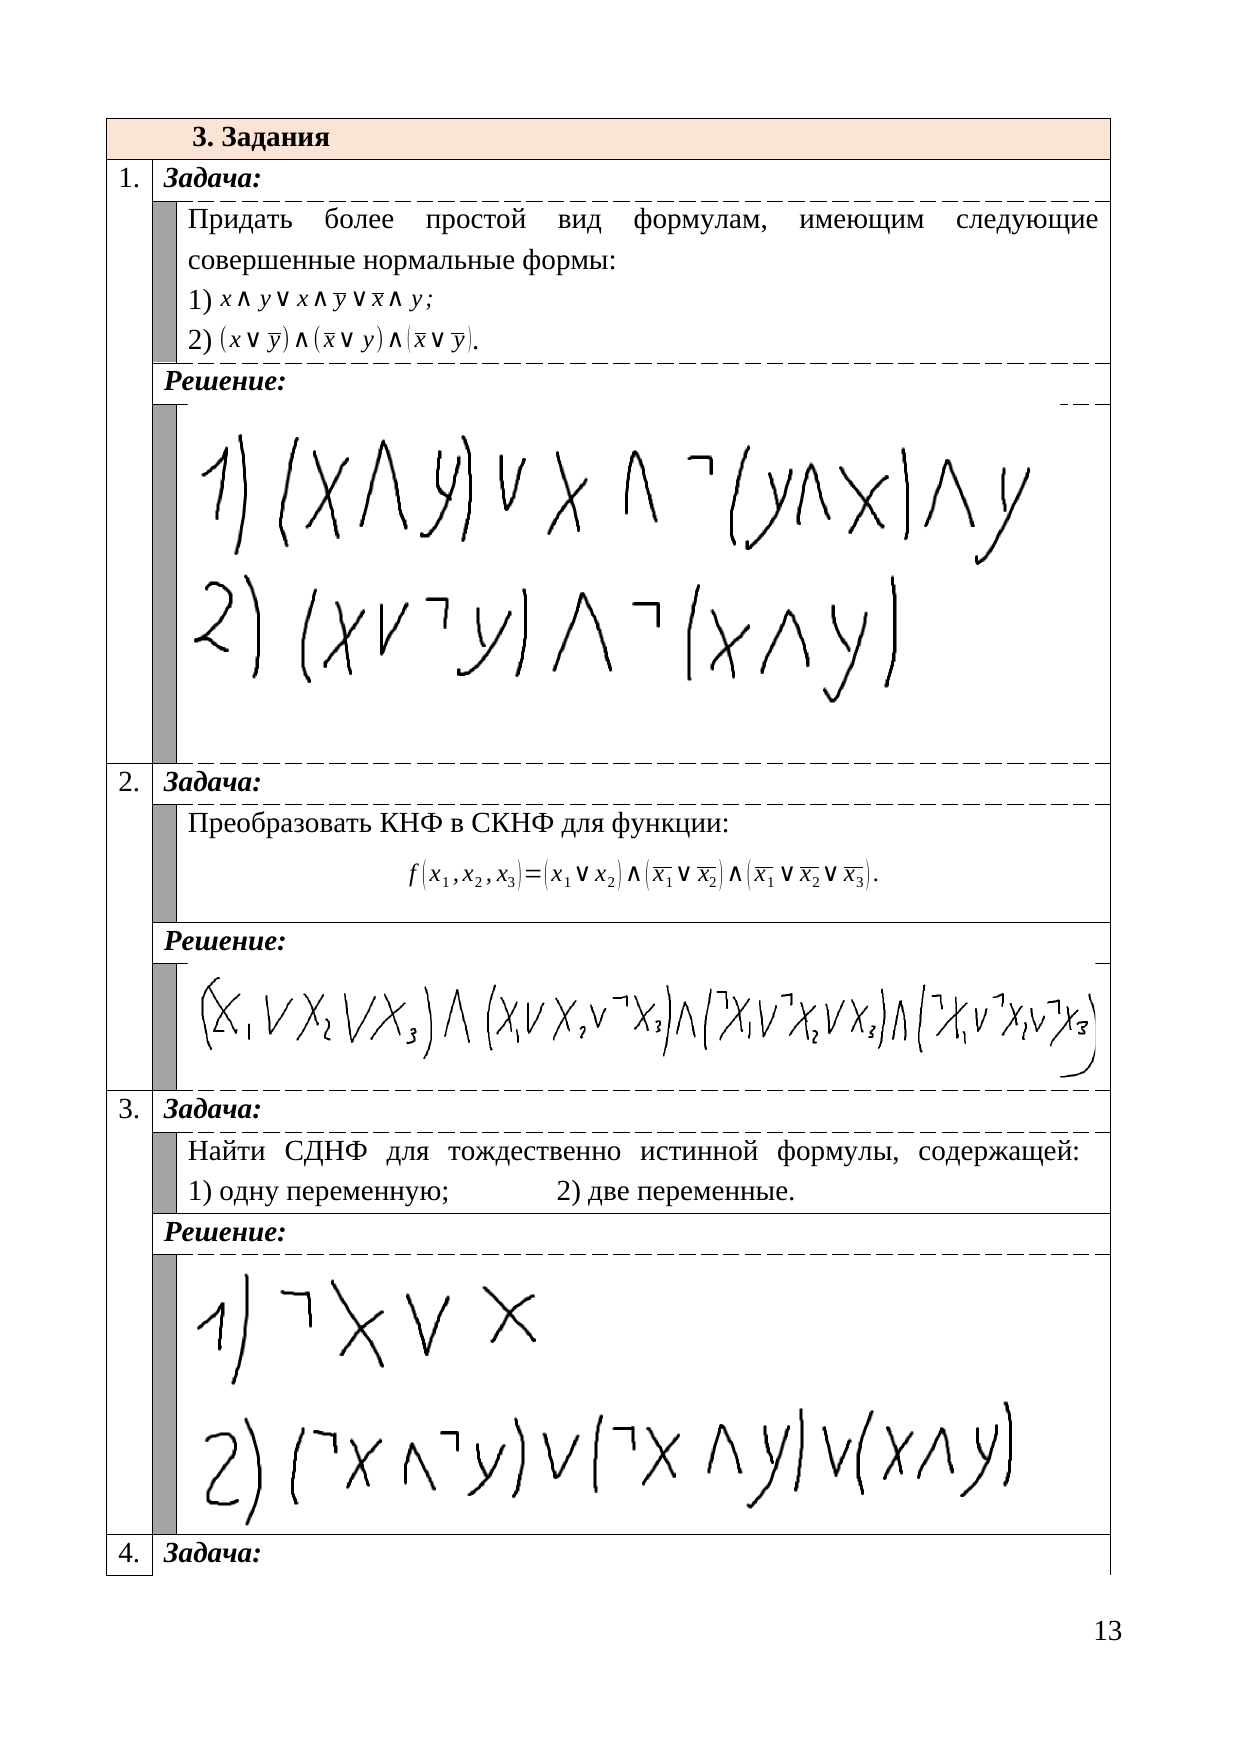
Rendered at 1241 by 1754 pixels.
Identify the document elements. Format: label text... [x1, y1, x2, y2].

table_cell Задача: [153, 1535, 1110, 1575]
table_cell [153, 202, 176, 362]
table_cell [153, 964, 176, 1090]
table_cell Найти СДНФ для тождественно истинной формулы, содержащей: 1) одну переменную; 2) две переменные. [177, 1132, 1110, 1213]
table_header 3. Задания [107, 119, 1110, 159]
table_cell [177, 404, 1110, 763]
table_cell Придать более простой вид формулам, имеющим следующие совершенные нормальные формы: 1) 2) . [177, 201, 1110, 362]
table_cell Решение: [153, 923, 1110, 963]
table_cell Решение: [153, 1214, 1110, 1254]
table_cell Преобразовать КНФ в СКНФ для функции: [177, 804, 1110, 922]
table_cell [177, 964, 1110, 1090]
table_cell [153, 1255, 176, 1534]
table_cell Задача: [153, 160, 1110, 201]
table_cell 1. [107, 160, 152, 763]
table_cell 2. [107, 764, 152, 1090]
table_cell [153, 1133, 176, 1213]
picture [187, 404, 1061, 756]
table_cell [153, 405, 176, 763]
table_cell [153, 805, 176, 922]
table_cell 3. [107, 1091, 152, 1534]
picture [187, 963, 1096, 1084]
table_cell [177, 1254, 1110, 1534]
table_cell Задача: [153, 1090, 1110, 1132]
table_cell 4. [107, 1535, 152, 1575]
table_cell Задача: [153, 763, 1110, 804]
table_cell Решение: [153, 363, 1110, 404]
picture [187, 1255, 1034, 1528]
